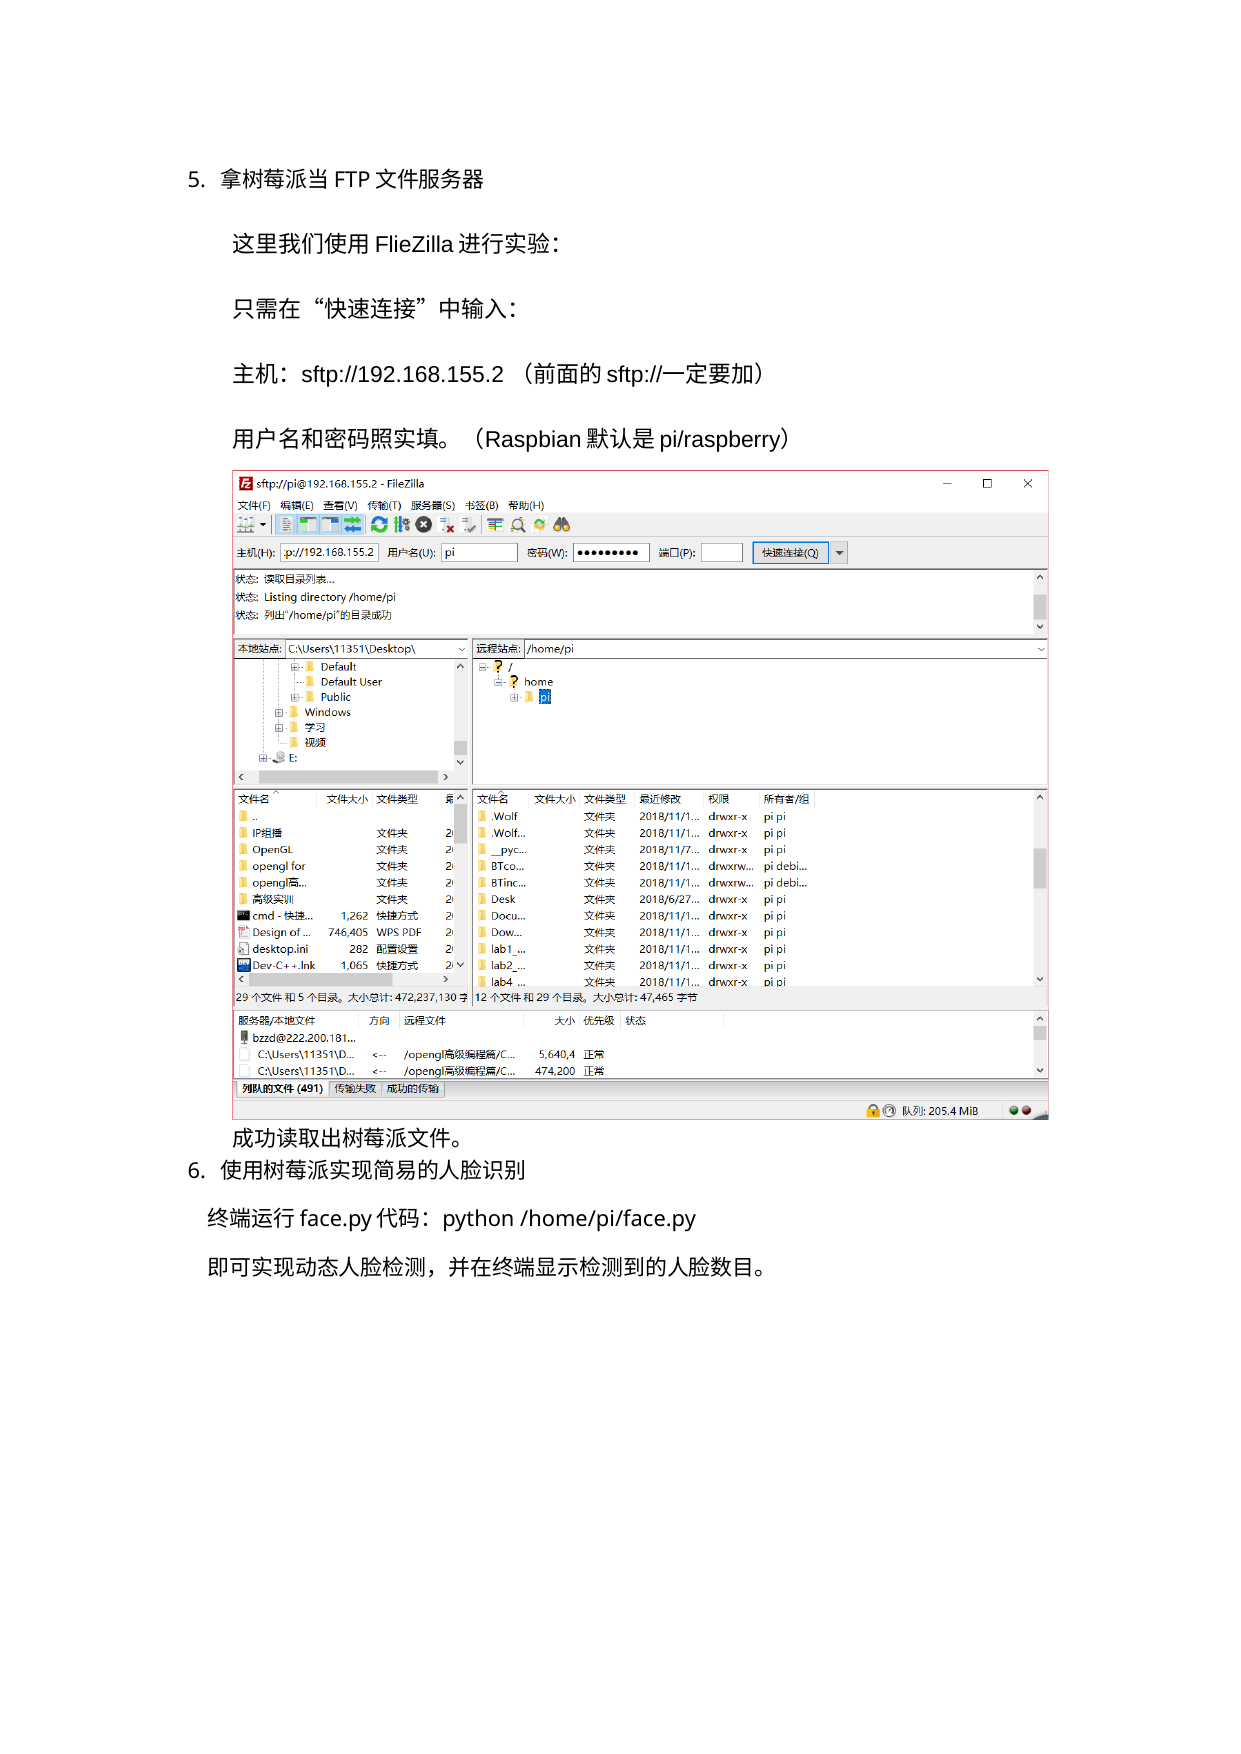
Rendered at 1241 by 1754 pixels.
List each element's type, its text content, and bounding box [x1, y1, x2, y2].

list 只需在“快速连接”中输入： 主机：sftp://192.168.155.2 （前面的sftp://一定要加） 用户名和密码照实填。（Raspbian默认是pi/raspberry） [232, 275, 1053, 470]
list 即可实现动态人脸检测，并在终端显示检测到的人脸数目。 [164, 1249, 1053, 1282]
list 使用树莓派实现简易的人脸识别 [187, 1153, 1053, 1185]
list 成功读取出树莓派文件。 [232, 1120, 1053, 1153]
list 这里我们使用FlieZilla进行实验： [232, 210, 1053, 275]
list 终端运行face.py代码：python /home/pi/face.py [164, 1201, 1053, 1234]
list 拿树莓派当FTP文件服务器 [187, 162, 1053, 194]
picture [232, 470, 1049, 1120]
